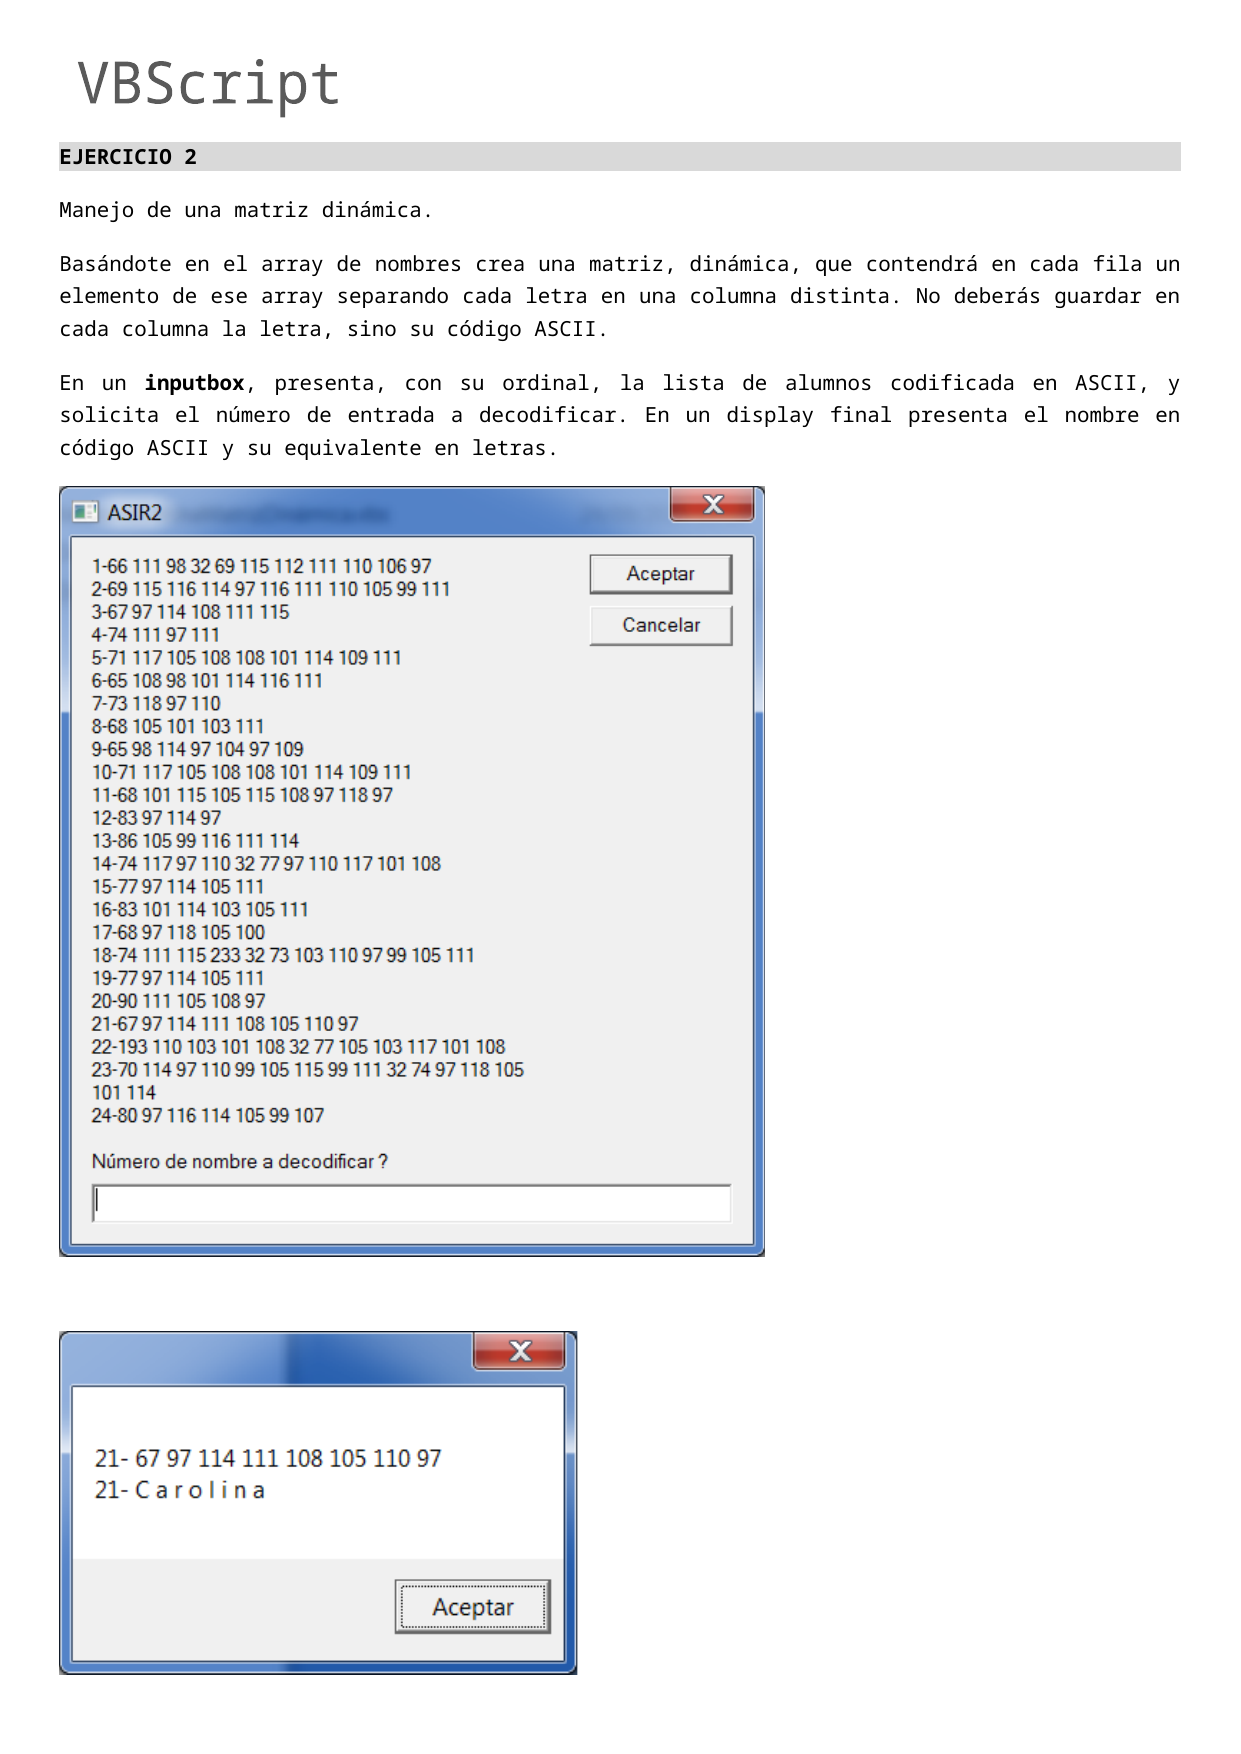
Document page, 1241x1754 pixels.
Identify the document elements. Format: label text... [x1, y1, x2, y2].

picture [59, 486, 765, 1257]
text En un inputbox, presenta, con su ordinal, la lista de alumnos codificada en ASCII, y solicita el número de entrada a decodificar. En un display final presenta el nombre en código ASCII y su equivalente en letras. [59, 368, 1181, 461]
text Basándote en el array de nombres crea una matriz, dinámica, que contendrá en cada fila un elemento de ese array separando cada letra en una columna distinta. No deberás guardar en cada columna la letra, sino su código ASCII. [59, 249, 1181, 343]
text Manejo de una matriz dinámica. [59, 196, 1181, 224]
picture [59, 1331, 578, 1675]
text EJERCICIO 2 [59, 142, 1181, 171]
